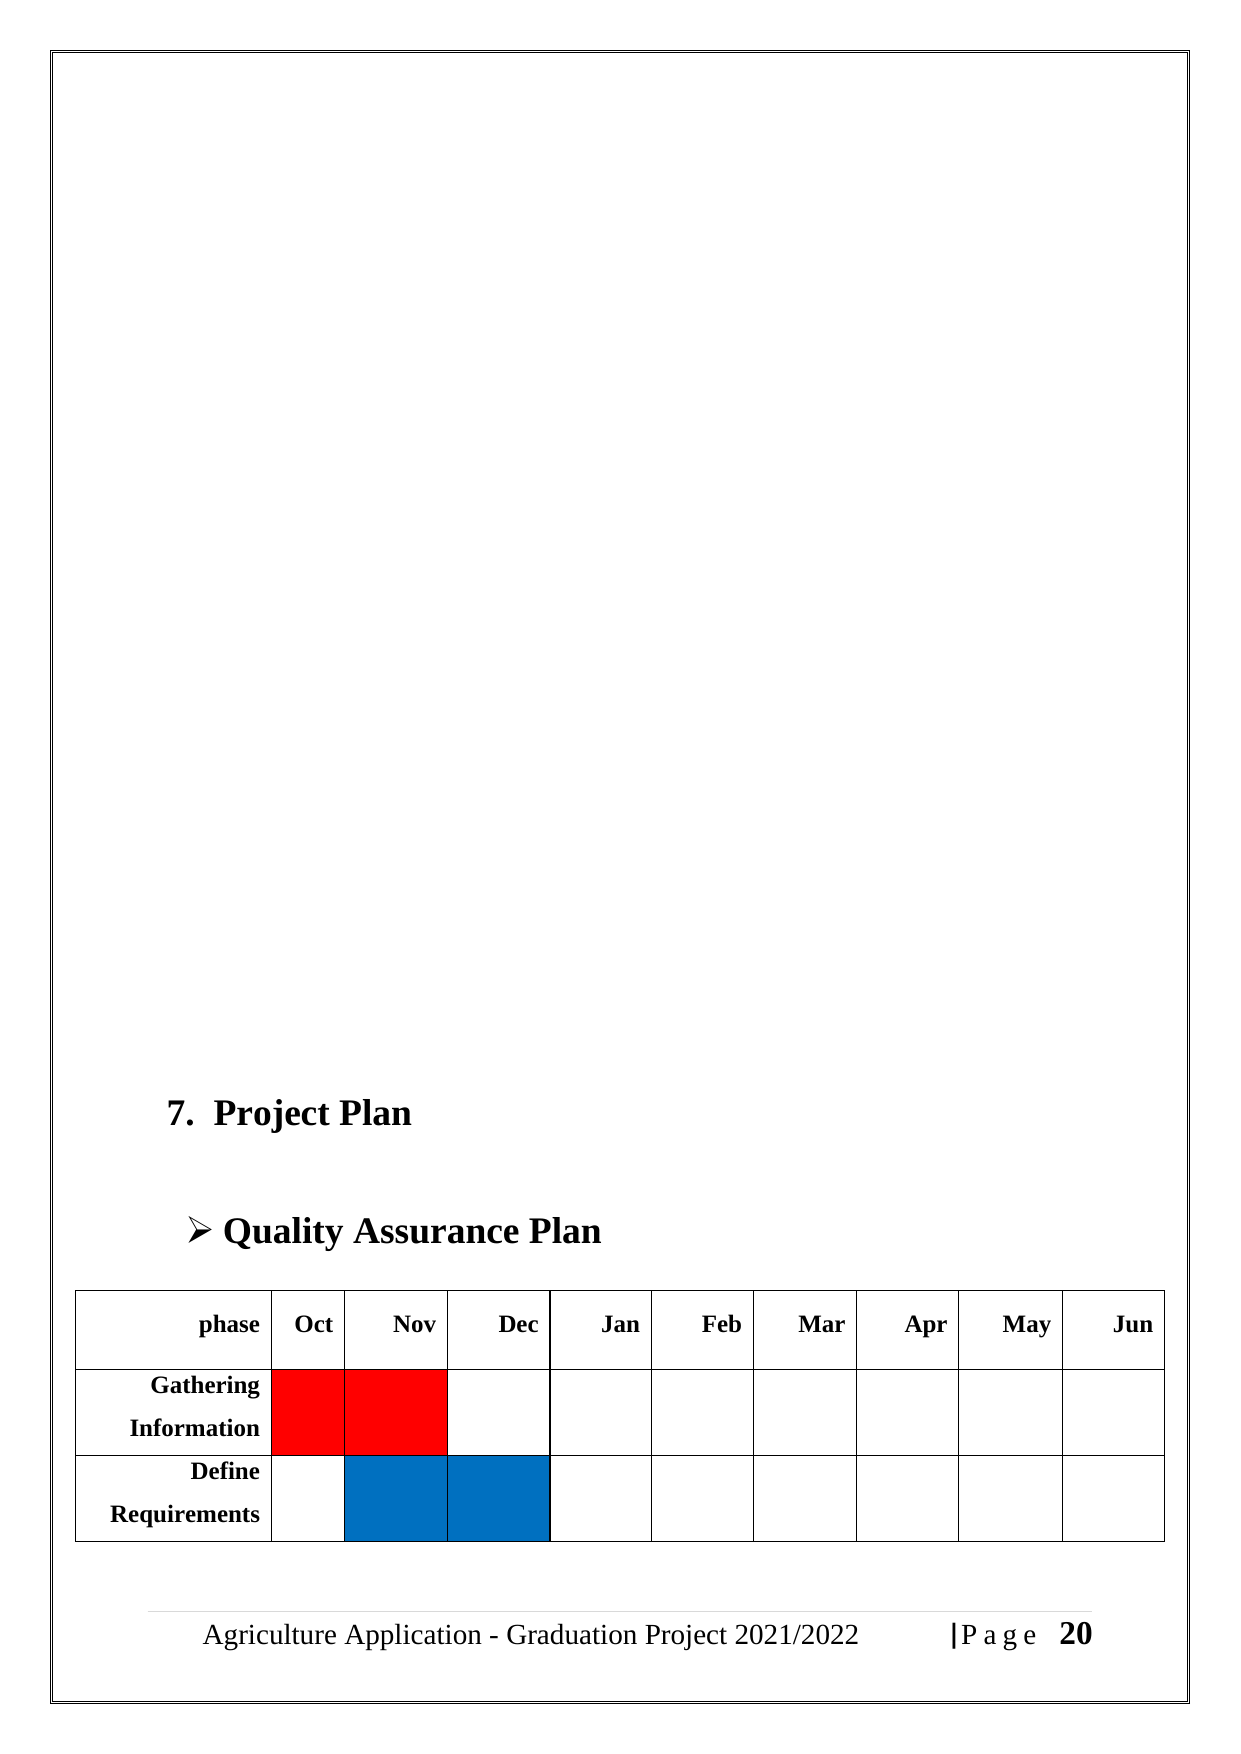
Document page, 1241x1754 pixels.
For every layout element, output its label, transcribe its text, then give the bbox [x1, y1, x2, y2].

list Project Plan [166, 1090, 1092, 1133]
table_cell [345, 1456, 447, 1541]
table_header Feb [652, 1291, 753, 1369]
table_cell [551, 1370, 651, 1455]
table_cell [857, 1370, 958, 1455]
table_cell [857, 1456, 958, 1541]
table_header Nov [345, 1291, 447, 1369]
table_cell [1063, 1370, 1164, 1455]
table_header Mar [754, 1291, 856, 1369]
table_header May [959, 1291, 1062, 1369]
table_cell [448, 1370, 549, 1455]
table_cell [448, 1456, 549, 1541]
table_cell Gathering Information [76, 1370, 271, 1455]
table_header phase [76, 1291, 271, 1369]
table_header Oct [272, 1291, 344, 1369]
table_cell [754, 1370, 856, 1455]
table_header Dec [448, 1291, 549, 1369]
table_header Jun [1063, 1291, 1164, 1369]
table_cell [1063, 1456, 1164, 1541]
table_header Apr [857, 1291, 958, 1369]
table_cell [272, 1456, 344, 1541]
table_cell [345, 1370, 447, 1455]
table_cell [959, 1456, 1062, 1541]
table_cell [551, 1456, 651, 1541]
list Quality Assurance Plan [185, 1209, 1092, 1252]
table_cell [754, 1456, 856, 1541]
table_cell [652, 1370, 753, 1455]
table_cell Define Requirements [76, 1456, 271, 1541]
table_header Jan [551, 1291, 651, 1369]
table_cell [652, 1456, 753, 1541]
table_cell [272, 1370, 344, 1455]
table_cell [959, 1370, 1062, 1455]
